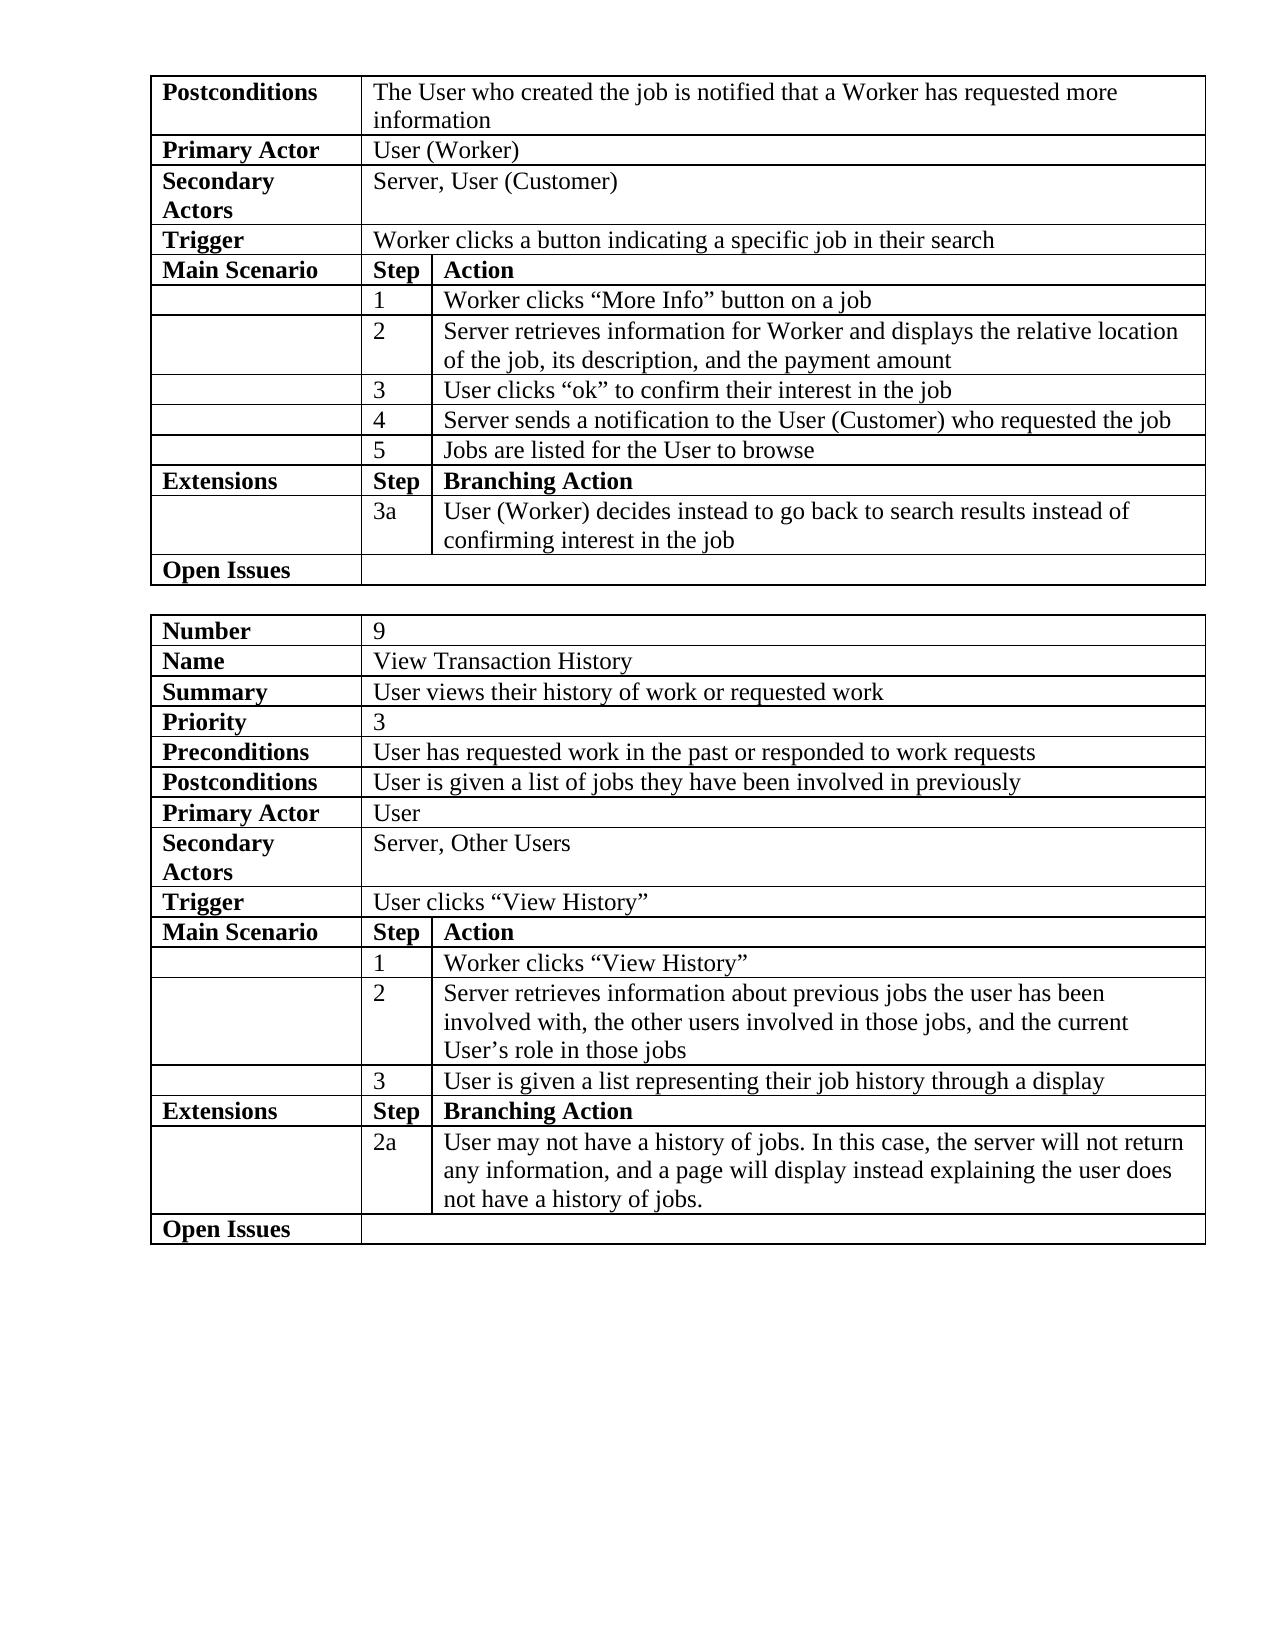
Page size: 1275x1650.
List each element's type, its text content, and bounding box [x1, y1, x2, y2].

table_header Number [152, 616, 361, 645]
table_cell View Transaction History [362, 646, 1205, 675]
table_cell [152, 316, 361, 373]
table_cell Worker clicks a button indicating a specific job in their search [362, 225, 1205, 254]
table_cell Step [362, 466, 431, 495]
table_cell Extensions [152, 466, 361, 495]
table_cell Branching Action [433, 1096, 1205, 1125]
table_cell Server, User (Customer) [362, 166, 1205, 223]
table_cell Extensions [152, 1096, 361, 1125]
table_cell Main Scenario [152, 918, 361, 946]
table_header 9 [362, 616, 1205, 645]
table_cell [152, 978, 361, 1064]
table_cell [152, 948, 361, 977]
table_cell Step [362, 918, 431, 946]
table_cell User clicks “View History” [362, 887, 1205, 916]
table_cell 3 [362, 707, 1205, 736]
table_cell 1 [362, 948, 431, 977]
table_cell [152, 496, 361, 554]
table_cell Summary [152, 677, 361, 705]
table_cell Server retrieves information about previous jobs the user has been involved with, the other users involved in those jobs, and the current User’s role in those jobs [433, 978, 1205, 1064]
table_cell 5 [362, 436, 431, 464]
table_cell 2 [362, 316, 431, 373]
table_cell Worker clicks “More Info” button on a job [433, 286, 1205, 314]
table_cell [152, 405, 361, 434]
table_cell User is given a list of jobs they have been involved in previously [362, 768, 1205, 796]
table_cell 2a [362, 1127, 431, 1213]
table_cell User (Worker) decides instead to go back to search results instead of confirming interest in the job [433, 496, 1205, 554]
table_cell Primary Actor [152, 136, 361, 164]
table_cell [152, 1066, 361, 1095]
table_cell Jobs are listed for the User to browse [433, 436, 1205, 464]
table_cell Server, Other Users [362, 828, 1205, 886]
table_cell [152, 436, 361, 464]
table_cell Main Scenario [152, 255, 361, 284]
table_cell [152, 1127, 361, 1213]
table_cell Open Issues [152, 1215, 361, 1243]
table_cell Postconditions [152, 768, 361, 796]
table_cell User is given a list representing their job history through a display [433, 1066, 1205, 1095]
table_cell Server retrieves information for Worker and displays the relative location of the job, its description, and the payment amount [433, 316, 1205, 373]
table_cell Worker clicks “View History” [433, 948, 1205, 977]
table_cell The User who created the job is notified that a Worker has requested more information [362, 77, 1205, 134]
table_cell Action [433, 918, 1205, 946]
table_cell 1 [362, 286, 431, 314]
table_cell 4 [362, 405, 431, 434]
table_cell Secondary Actors [152, 166, 361, 223]
table_cell 3a [362, 496, 431, 554]
table_cell [152, 375, 361, 404]
table_cell Step [362, 1096, 431, 1125]
table_cell Name [152, 646, 361, 675]
table_cell Primary Actor [152, 798, 361, 827]
table_cell Priority [152, 707, 361, 736]
table_cell Trigger [152, 225, 361, 254]
table_cell [152, 286, 361, 314]
table_cell Branching Action [433, 466, 1205, 495]
table_cell Server sends a notification to the User (Customer) who requested the job [433, 405, 1205, 434]
table_cell Postconditions [152, 77, 361, 134]
table_cell 3 [362, 1066, 431, 1095]
table_cell User may not have a history of jobs. In this case, the server will not return any information, and a page will display instead explaining the user does not have a history of jobs. [433, 1127, 1205, 1213]
table_cell Preconditions [152, 737, 361, 766]
table_cell Action [433, 255, 1205, 284]
table_cell Step [362, 255, 431, 284]
table_cell 3 [362, 375, 431, 404]
table_cell User clicks “ok” to confirm their interest in the job [433, 375, 1205, 404]
table_cell User (Worker) [362, 136, 1205, 164]
table_cell User views their history of work or requested work [362, 677, 1205, 705]
table_cell User [362, 798, 1205, 827]
table_cell Open Issues [152, 555, 361, 584]
table_cell [362, 1215, 1205, 1243]
table_cell Secondary Actors [152, 828, 361, 886]
table_cell User has requested work in the past or responded to work requests [362, 737, 1205, 766]
table_cell Trigger [152, 887, 361, 916]
table_cell 2 [362, 978, 431, 1064]
table_cell [362, 555, 1205, 584]
